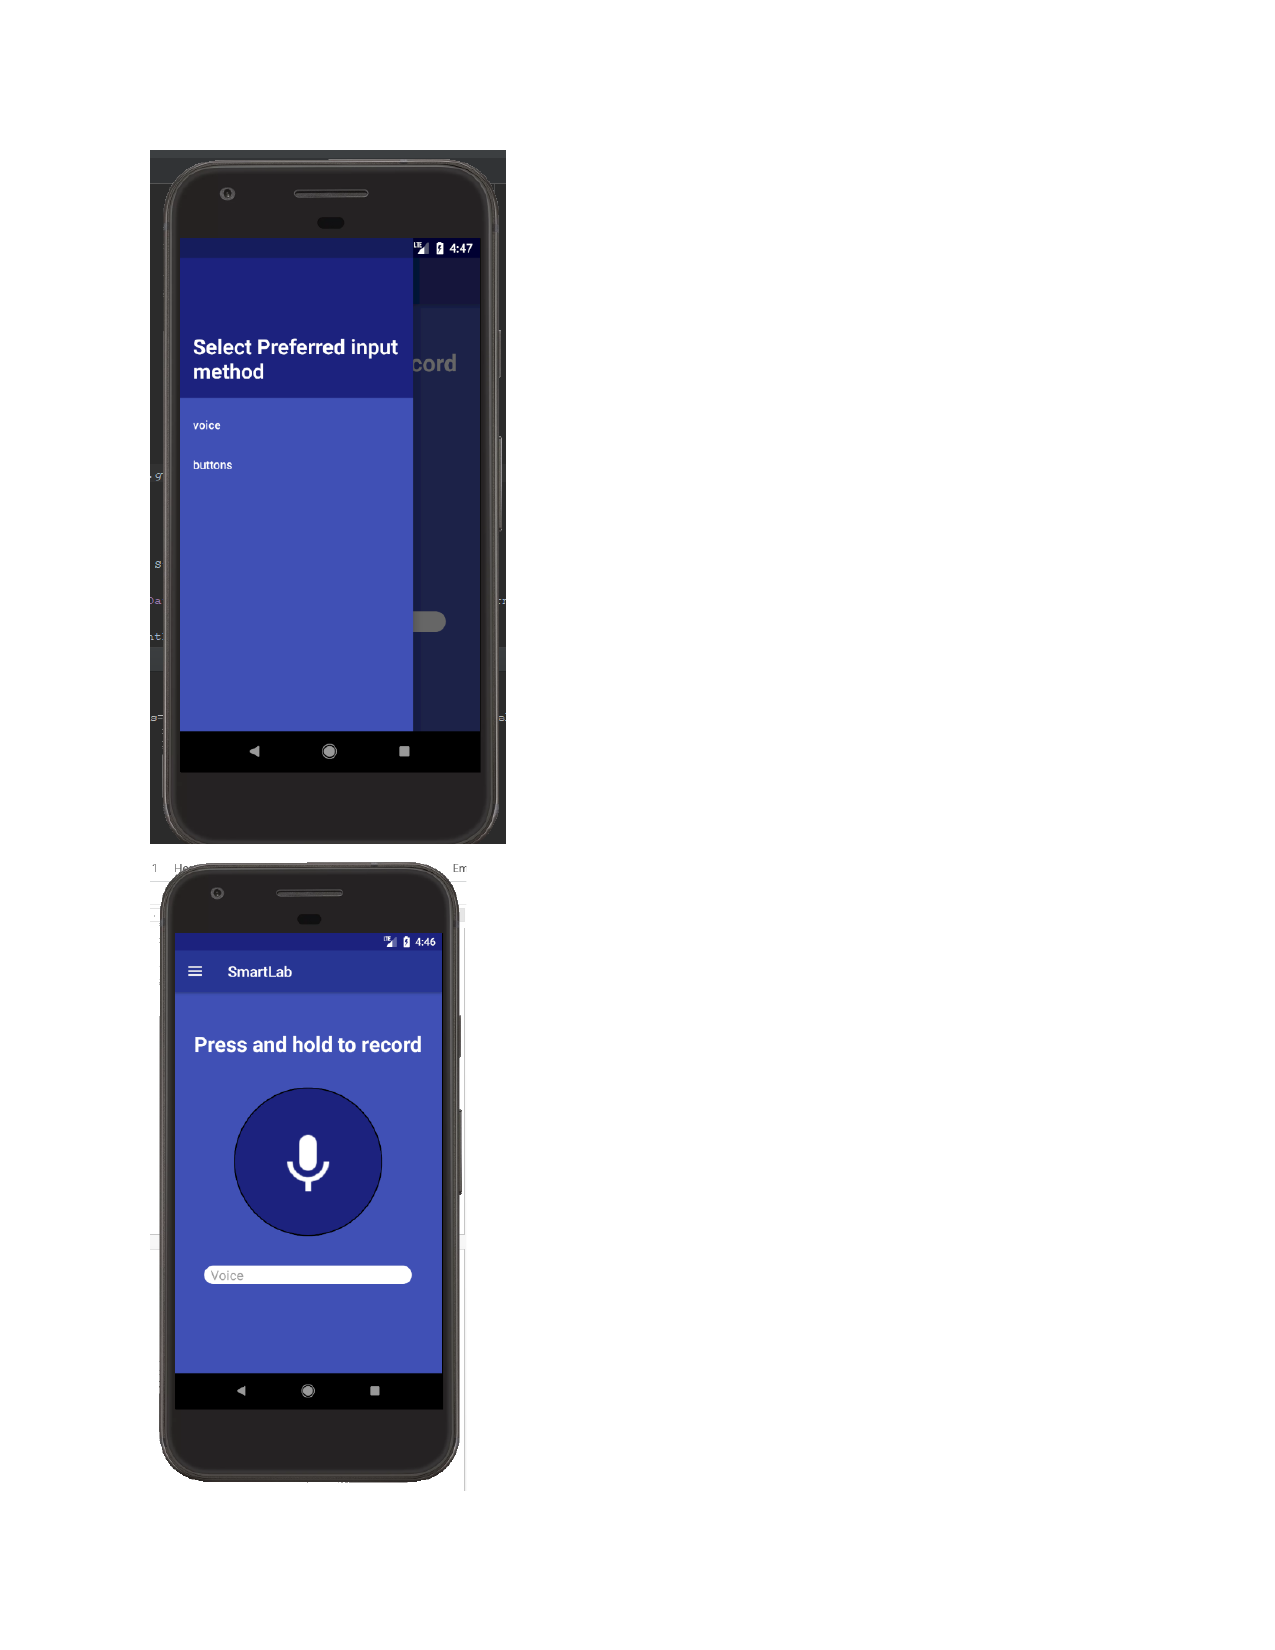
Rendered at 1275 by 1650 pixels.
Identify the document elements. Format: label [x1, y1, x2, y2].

picture [150, 862, 467, 1491]
picture [150, 150, 506, 844]
